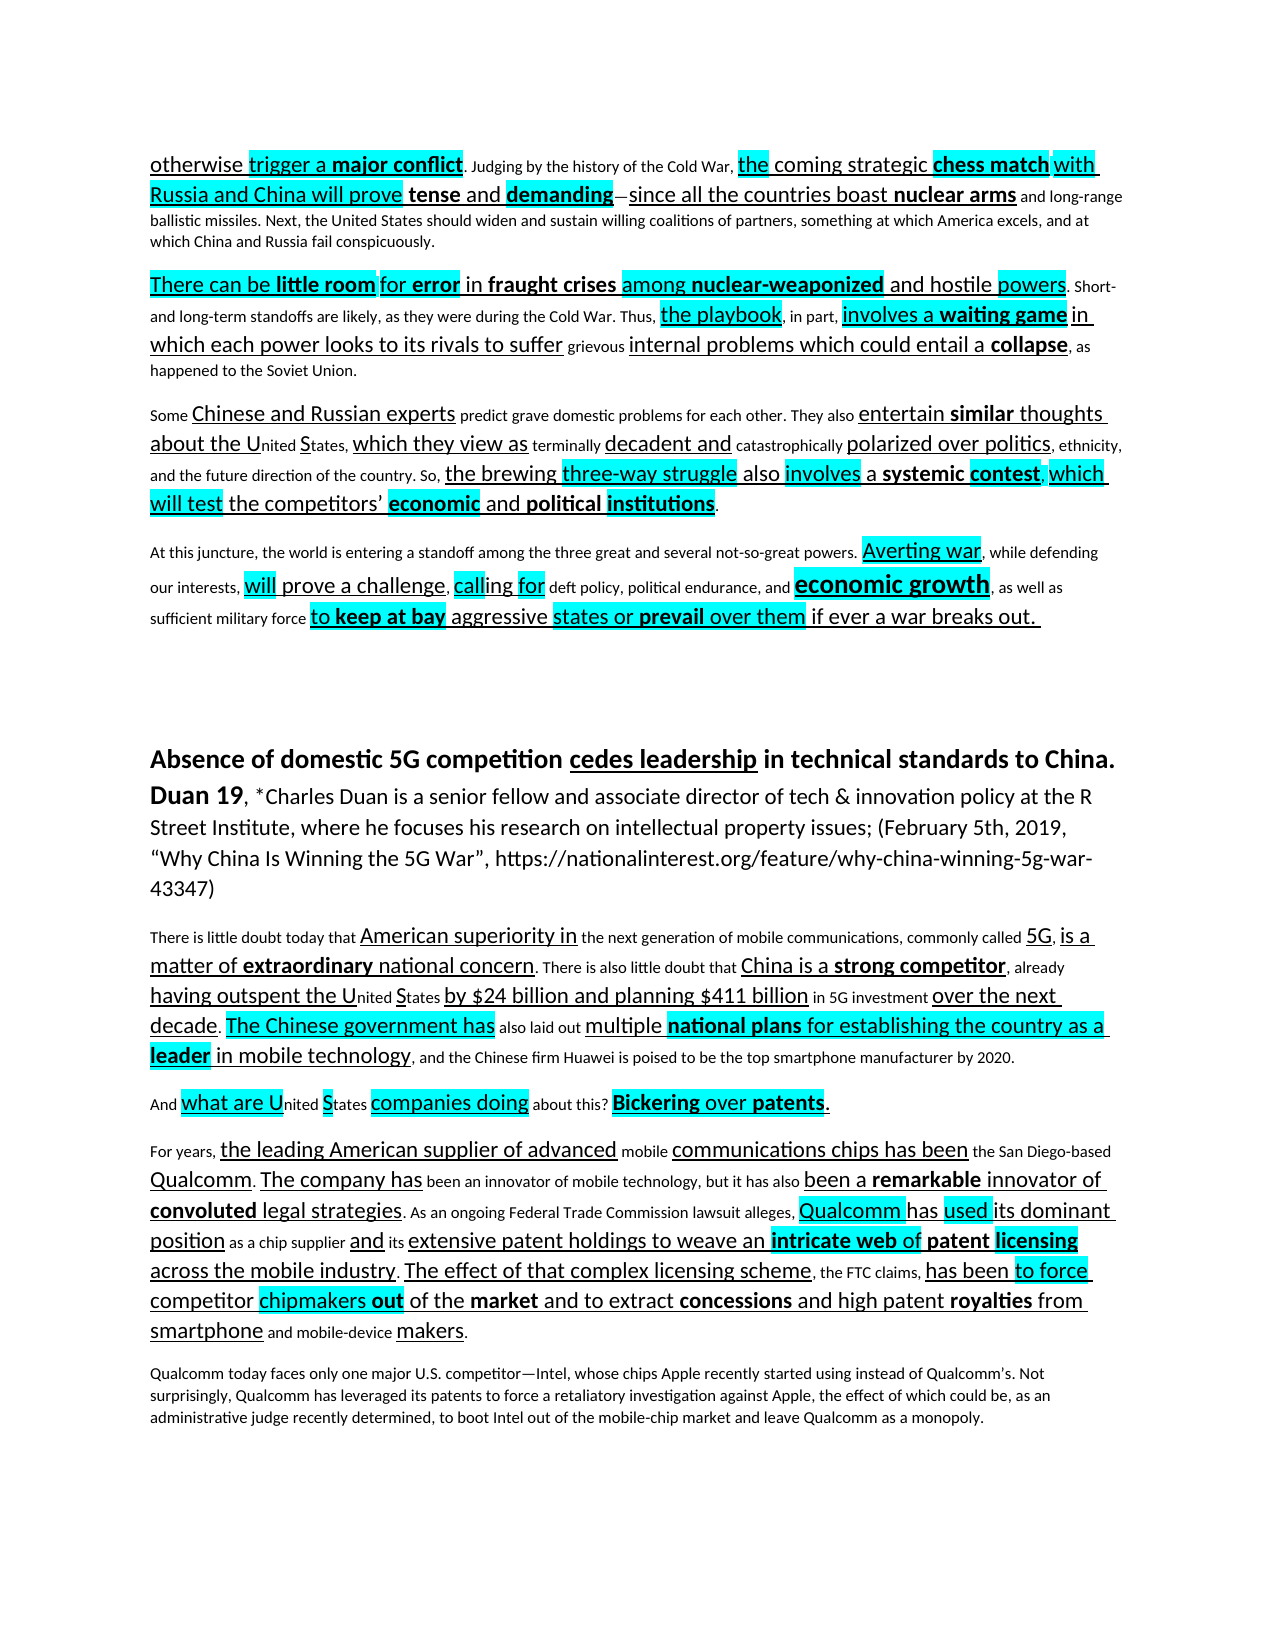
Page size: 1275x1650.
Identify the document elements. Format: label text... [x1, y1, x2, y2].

text Some Chinese and Russian experts predict grave domestic problems for each other. They also entertain similar thoughts about the United States, which they view as terminally decadent and catastrophically polarized over politics, ethnicity, and the future direction of the country. So, the brewing three-way struggle also involves a systemic contest, which will test the competitors’ economic and political institutions. [150, 399, 1125, 517]
text Duan 19, *Charles Duan is a senior fellow and associate director of tech & innovation policy at the R Street Institute, where he focuses his research on intellectual property issues; (February 5th, 2019, “Why China Is Winning the 5G War”, https://nationalinterest.org/feature/why-china-winning-5g-war-43347) [150, 778, 1125, 902]
text Qualcomm today faces only one major U.S. competitor—Intel, whose chips Apple recently started using instead of Qualcomm’s. Not surprisingly, Qualcomm has leveraged its patents to force a retaliatory investigation against Apple, the effect of which could be, as an administrative judge recently determined, to boot Intel out of the mobile-chip market and leave Qualcomm as a monopoly. [150, 1363, 1125, 1428]
text There can be little room for error in fraught crises among nuclear-weaponized and hostile powers. Short- and long-term standoffs are likely, as they were during the Cold War. Thus, the playbook, in part, involves a waiting game in which each power looks to its rivals to suffer grievous internal problems which could entail a collapse, as happened to the Soviet Union. [150, 270, 1125, 381]
text At this juncture, the world is entering a standoff among the three great and several not-so-great powers. Averting war, while defending our interests, will prove a challenge, calling for deft policy, political endurance, and economic growth, as well as sufficient military force to keep at bay aggressive states or prevail over them if ever a war breaks out. [150, 536, 1125, 630]
text And what are United States companies doing about this? Bickering over patents. [150, 1088, 1125, 1117]
text For years, the leading American supplier of advanced mobile communications chips has been the San Diego-based Qualcomm. The company has been an innovator of mobile technology, but it has also been a remarkable innovator of convoluted legal strategies. As an ongoing Federal Trade Commission lawsuit alleges, Qualcomm has used its dominant position as a chip supplier and its extensive patent holdings to weave an intricate web of patent licensing across the mobile industry. The effect of that complex licensing scheme, the FTC claims, has been to force competitor chipmakers out of the market and to extract concessions and high patent royalties from smartphone and mobile-device makers. [150, 1135, 1125, 1345]
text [150, 150, 1125, 252]
subtitle Absence of domestic 5G competition cedes leadership in technical standards to China. [150, 743, 1125, 776]
text There is little doubt today that American superiority in the next generation of mobile communications, commonly called 5G, is a matter of extraordinary national concern. There is also little doubt that China is a strong competitor, already having outspent the United States by $24 billion and planning $411 billion in 5G investment over the next decade. The Chinese government has also laid out multiple national plans for establishing the country as a leader in mobile technology, and the Chinese firm Huawei is poised to be the top smartphone manufacturer by 2020. [150, 921, 1125, 1070]
